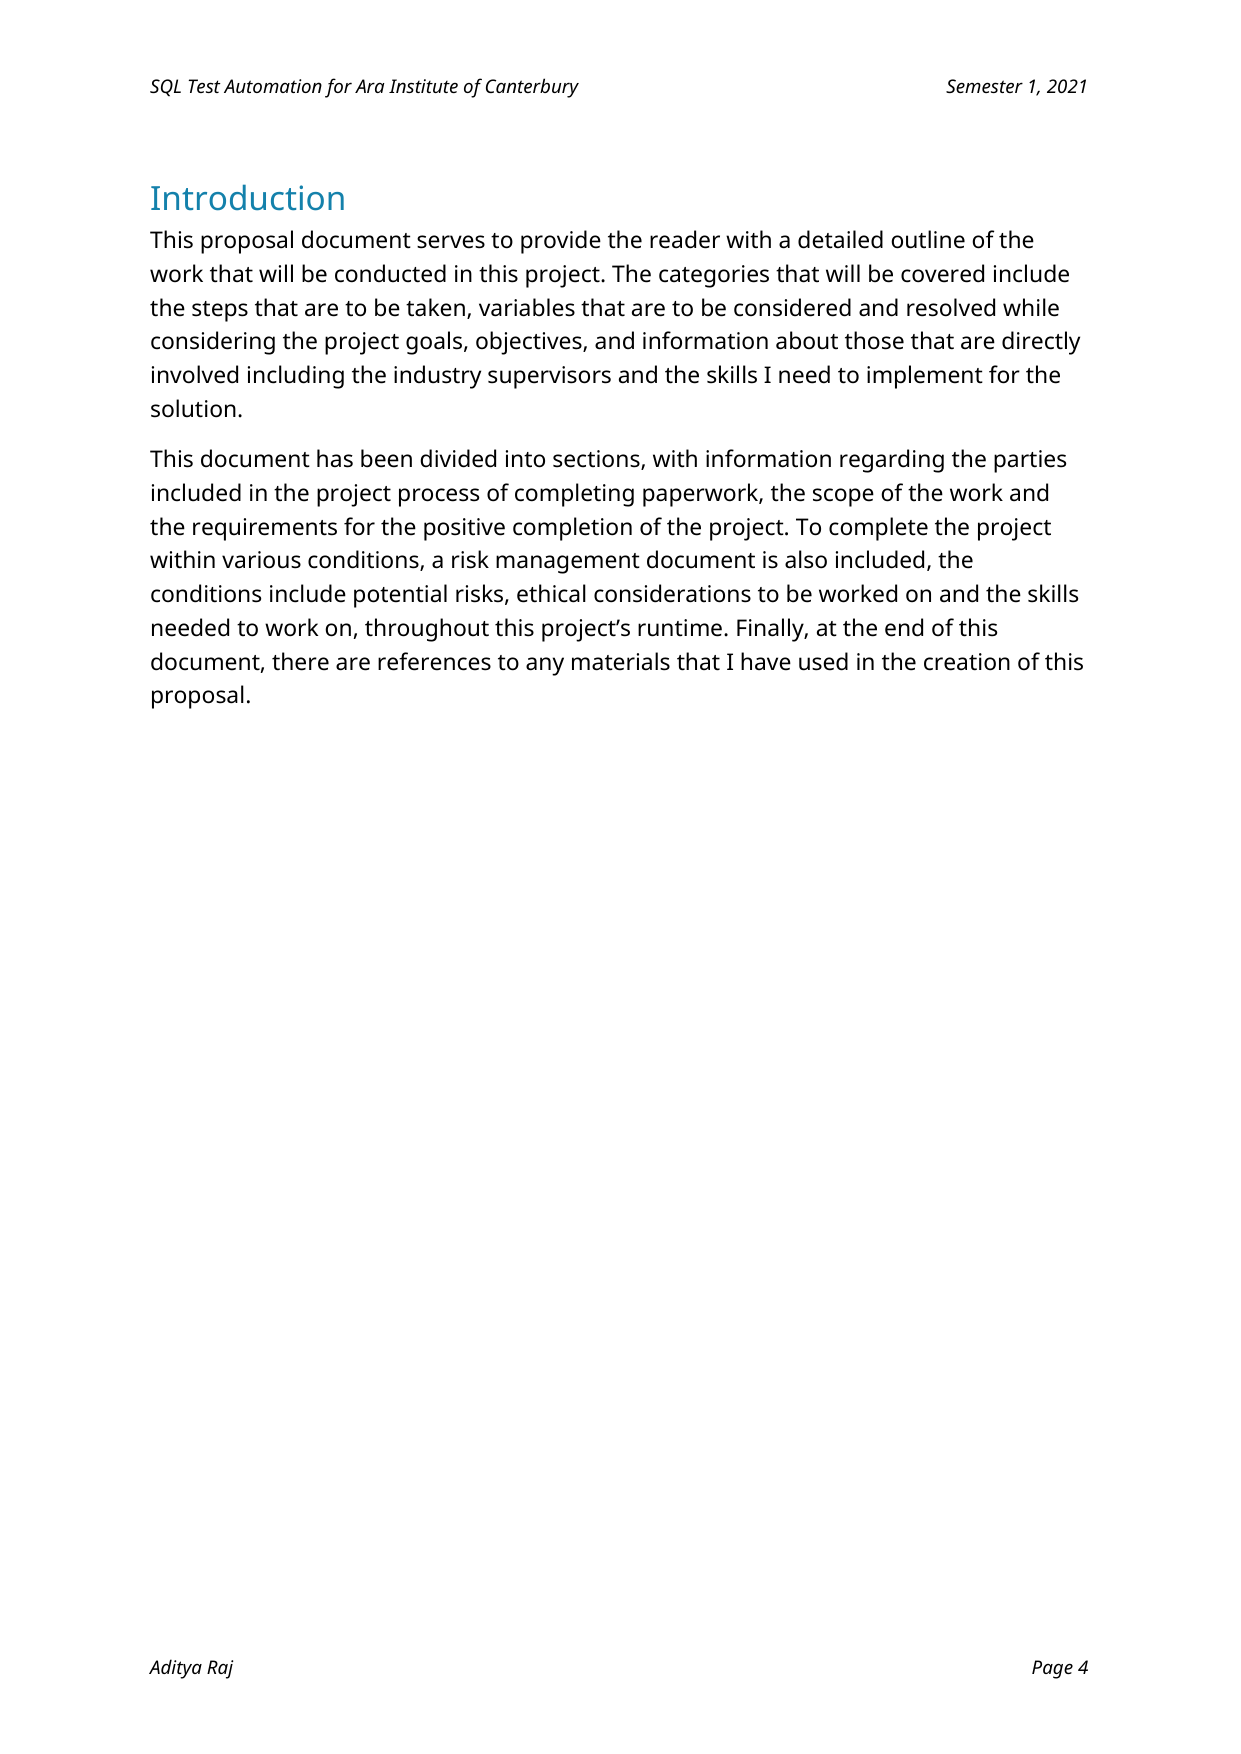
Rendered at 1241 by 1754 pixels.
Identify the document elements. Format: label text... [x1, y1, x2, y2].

text This proposal document serves to provide the reader with a detailed outline of the work that will be conducted in this project. The categories that will be covered include the steps that are to be taken, variables that are to be considered and resolved while considering the project goals, objectives, and information about those that are directly involved including the industry supervisors and the skills I need to implement for the solution. [150, 224, 1090, 424]
subtitle Introduction [150, 175, 1090, 220]
text This document has been divided into sections, with information regarding the parties included in the project process of completing paperwork, the scope of the work and the requirements for the positive completion of the project. To complete the project within various conditions, a risk management document is also included, the conditions include potential risks, ethical considerations to be worked on and the skills needed to work on, throughout this project’s runtime. Finally, at the end of this document, there are references to any materials that I have used in the creation of this proposal. [150, 443, 1090, 711]
